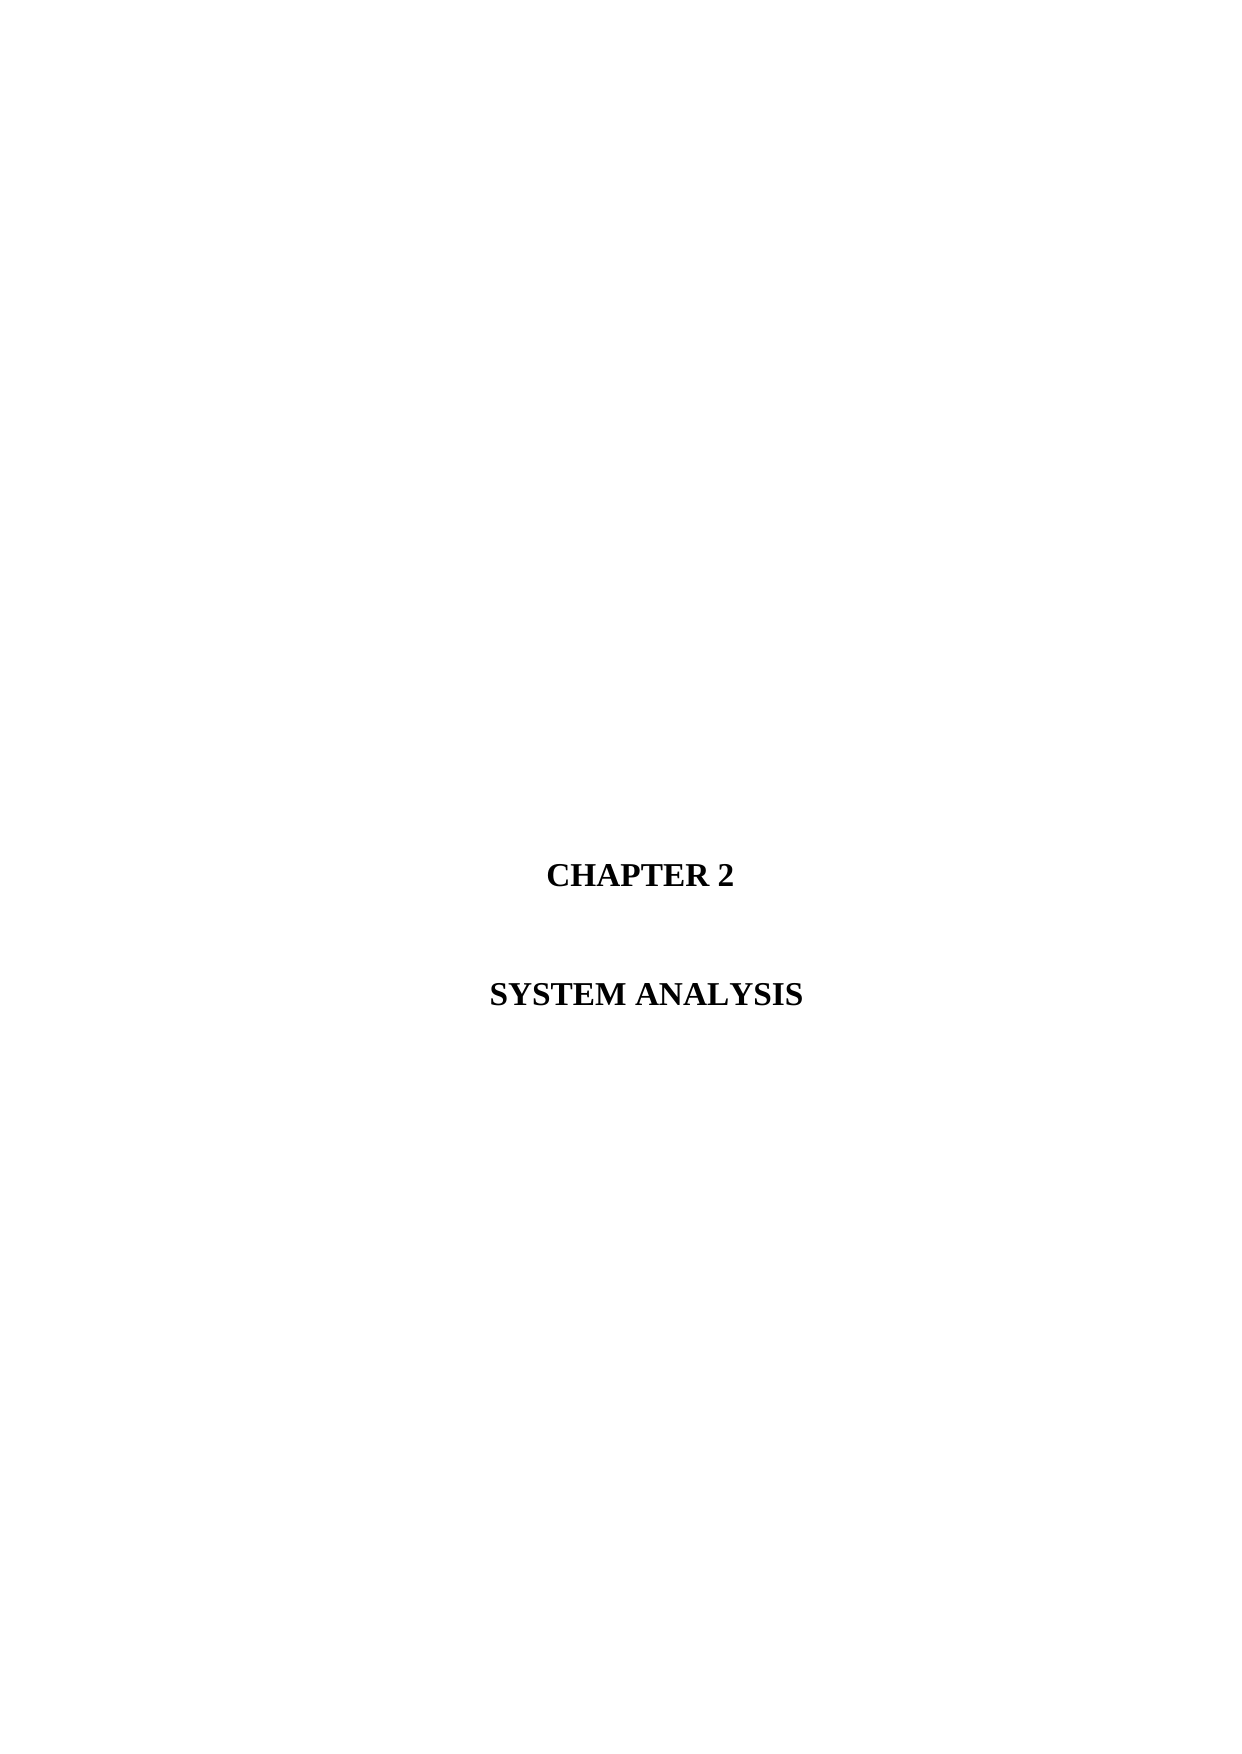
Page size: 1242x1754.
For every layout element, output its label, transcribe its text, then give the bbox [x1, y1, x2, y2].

text SYSTEM ANALYSIS [208, 974, 1084, 1012]
subtitle CHAPTER 2 [208, 856, 1072, 894]
